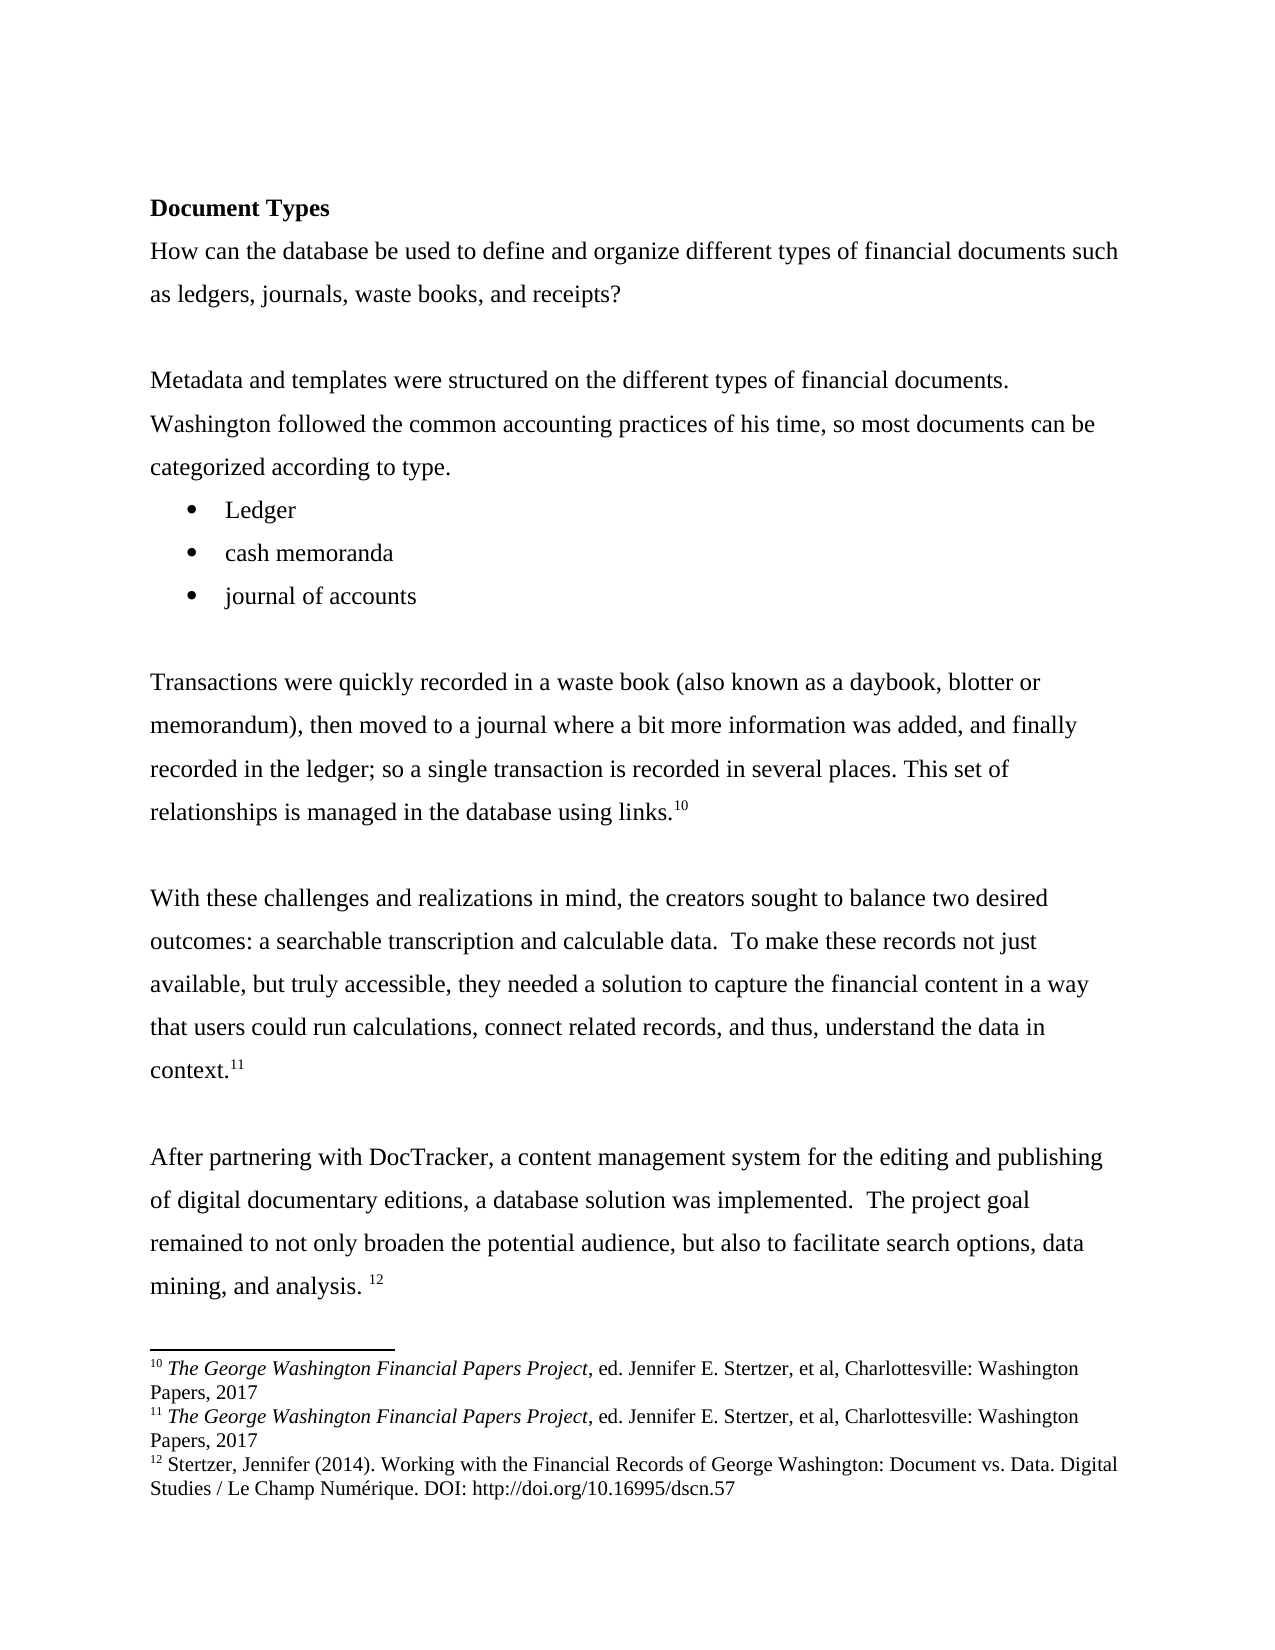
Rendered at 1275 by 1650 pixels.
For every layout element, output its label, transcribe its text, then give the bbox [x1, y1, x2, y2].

text Transactions were quickly recorded in a waste book (also known as a daybook, blotter or memorandum), then moved to a journal where a bit more information was added, and finally recorded in the ledger; so a single transaction is recorded in several places. This set of relationships is managed in the database using links. [150, 667, 1125, 826]
list journal of accounts [187, 581, 1125, 610]
text With these challenges and realizations in mind, the creators sought to balance two desired outcomes: a searchable transcription and calculable data. To make these records not just available, but truly accessible, they needed a solution to capture the financial content in a way that users could run calculations, connect related records, and thus, understand the data in context. [150, 883, 1125, 1084]
text After partnering with DocTracker, a content management system for the editing and publishing of digital documentary editions, a database solution was implemented. The project goal remained to not only broaden the potential audience, but also to facilitate search options, data mining, and analysis. [150, 1142, 1125, 1300]
list Ledger [187, 495, 1125, 524]
text Metadata and templates were structured on the different types of financial documents. Washington followed the common accounting practices of his time, so most documents can be categorized according to type. [150, 366, 1125, 481]
list cash memoranda [187, 538, 1125, 567]
text How can the database be used to define and organize different types of financial documents such as ledgers, journals, waste books, and receipts? [150, 236, 1125, 308]
text Document Types [150, 193, 1125, 222]
